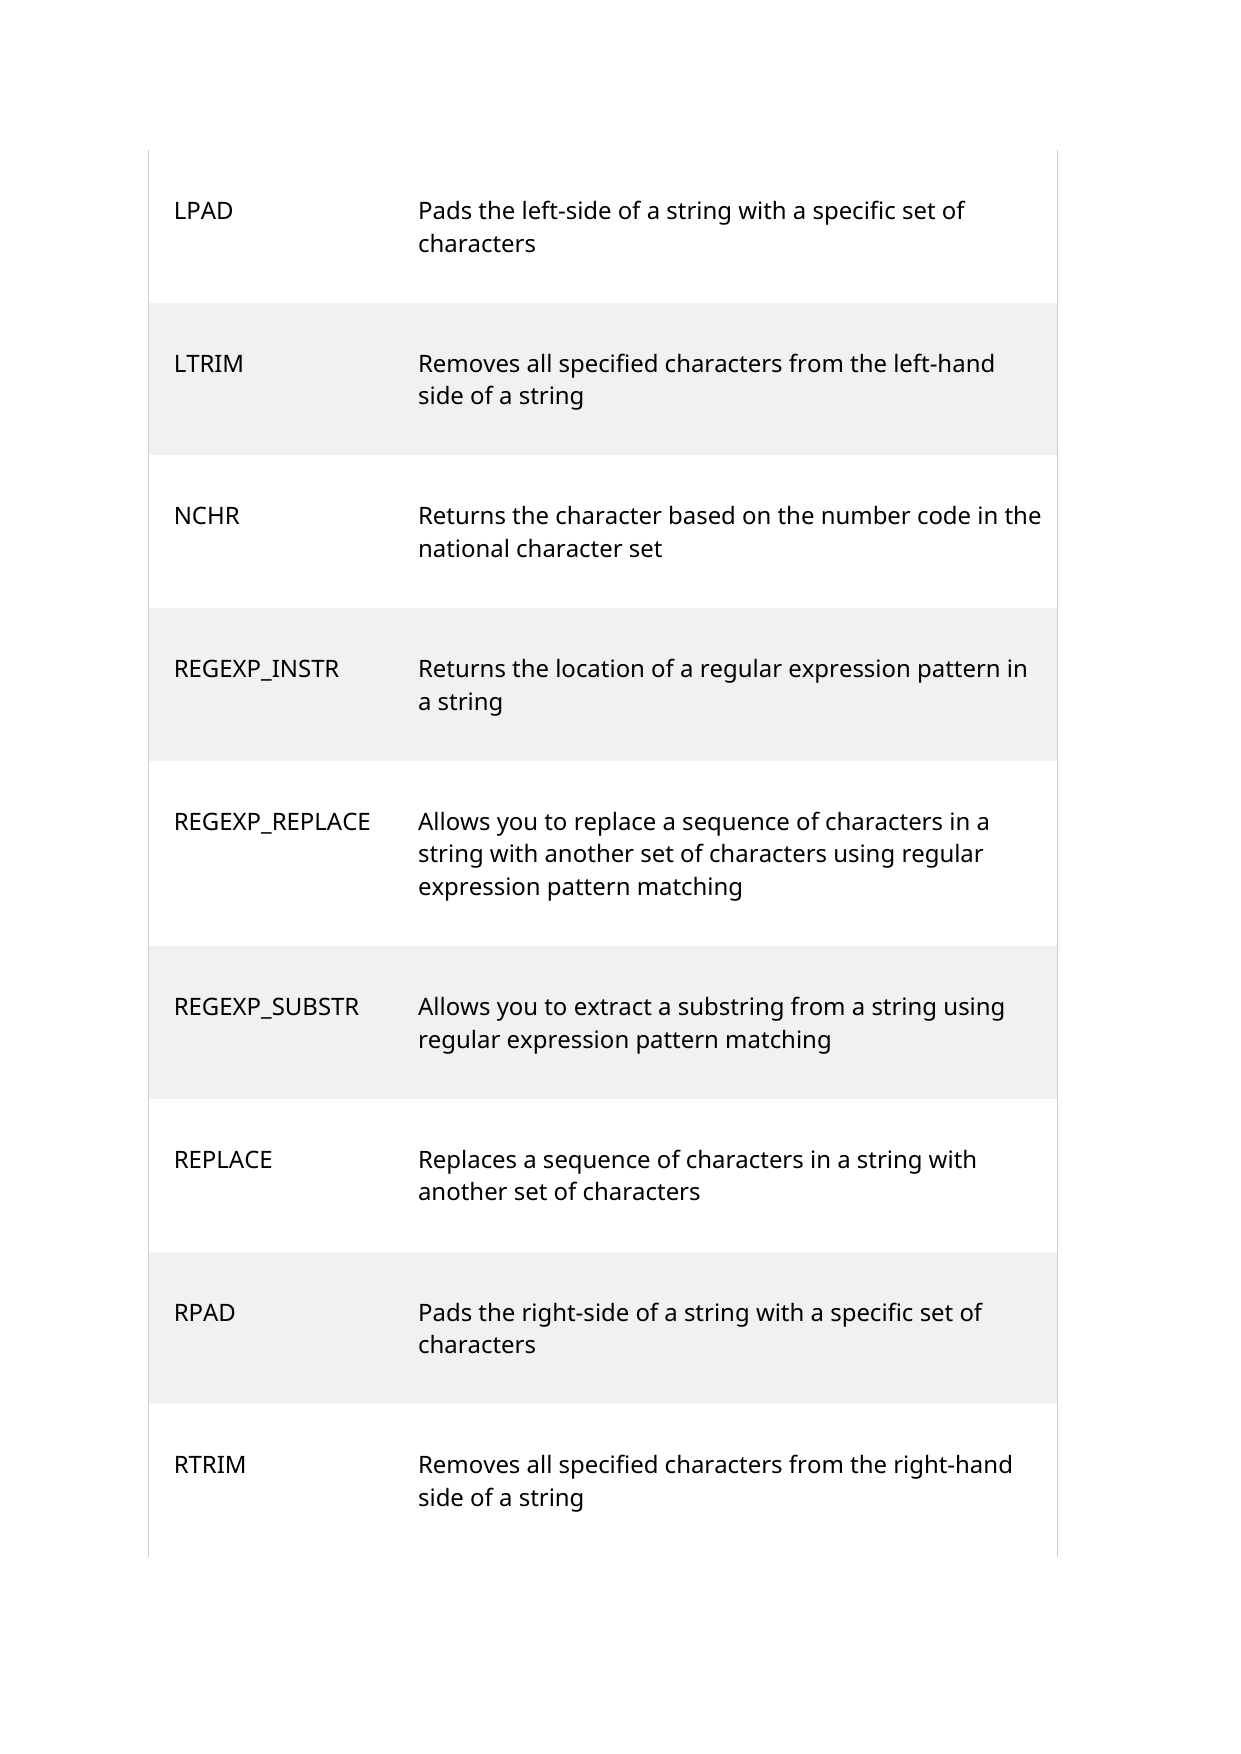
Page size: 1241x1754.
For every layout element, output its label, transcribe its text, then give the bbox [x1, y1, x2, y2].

table_cell LTRIM [149, 303, 405, 455]
table_cell REGEXP_INSTR [149, 608, 405, 761]
table_cell REGEXP_REPLACE [149, 761, 405, 946]
table_cell Pads the left-side of a string with a specific set of characters [405, 150, 1057, 303]
table_cell NCHR [149, 455, 405, 608]
table_cell Allows you to extract a substring from a string using regular expression pattern matching [405, 946, 1057, 1099]
table_cell Returns the location of a regular expression pattern in a string [405, 608, 1057, 761]
table_cell Removes all specified characters from the right-hand side of a string [405, 1404, 1057, 1557]
table_cell LPAD [149, 150, 405, 303]
table_cell Returns the character based on the number code in the national character set [405, 455, 1057, 608]
table_cell Pads the right-side of a string with a specific set of characters [405, 1252, 1057, 1404]
table_cell REGEXP_SUBSTR [149, 946, 405, 1099]
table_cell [405, 1099, 1057, 1252]
table_cell RPAD [149, 1252, 405, 1404]
table_cell REPLACE [149, 1099, 405, 1252]
table_cell Allows you to replace a sequence of characters in a string with another set of characters using regular expression pattern matching [405, 761, 1057, 946]
table_cell Removes all specified characters from the left-hand side of a string [405, 303, 1057, 455]
table_cell RTRIM [149, 1404, 405, 1557]
